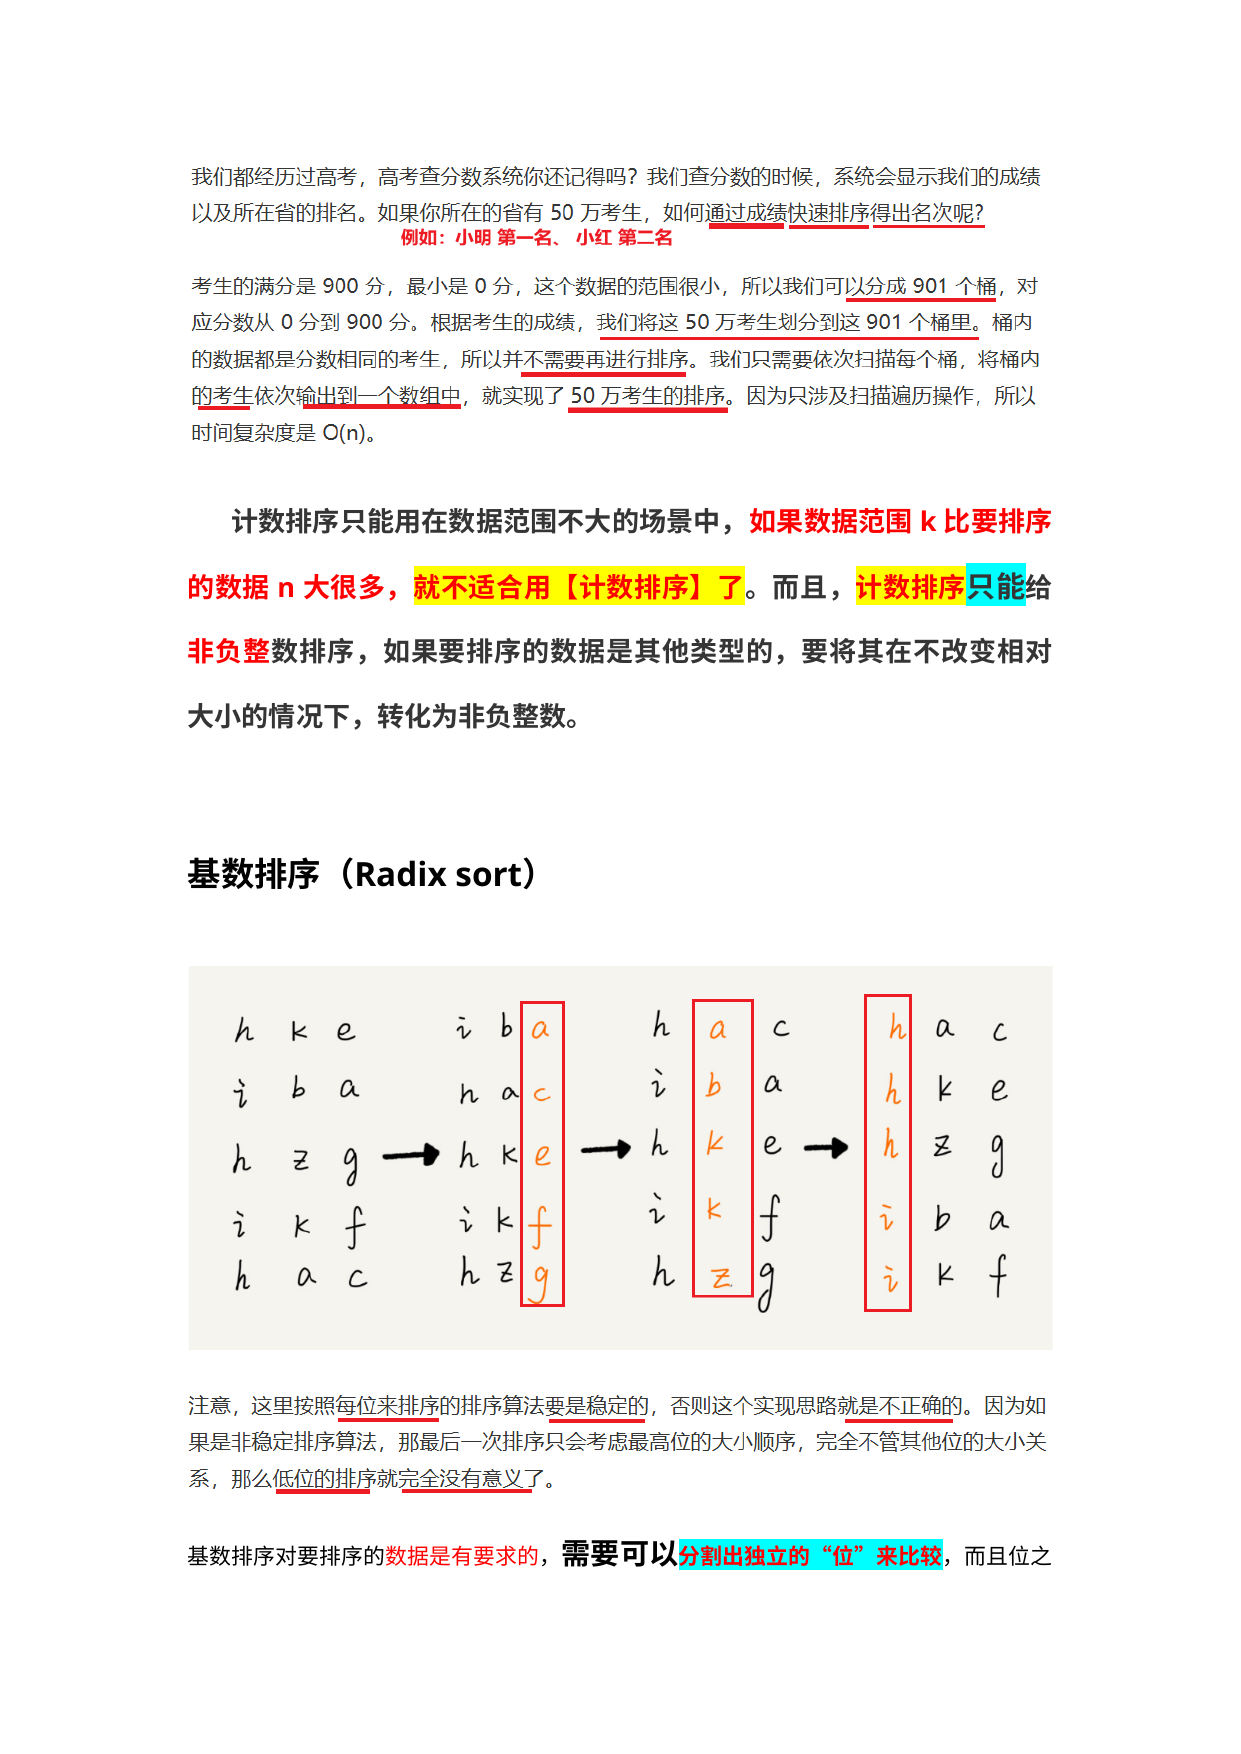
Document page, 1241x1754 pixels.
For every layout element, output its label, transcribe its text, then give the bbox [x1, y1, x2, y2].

text 计数排序只能用在数据范围不大的场景中，如果数据范围 k 比要排序的数据 n 大很多，就不适合用【计数排序】了。而且，计数排序只能给非负整数排序，如果要排序的数据是其他类型的，要将其在不改变相对大小的情况下，转化为非负整数。 [187, 487, 1053, 747]
text 基数排序对要排序的数据是有要求的，需要可以分割出独立的“位”来比较，而且位之间有递进的关系，如果 a 数据的高位比 b 数据大，那剩下的低位就不用比较了。除此之外，每一位的数据范围不能太大，要可以用线性排序算法来排序，否则，基数排序的时间复杂度就无法做到 O(n) 了。 [187, 1519, 1053, 1584]
picture [187, 162, 1053, 449]
picture [187, 966, 1053, 1497]
subtitle 基数排序（Radix sort） [187, 839, 1053, 904]
